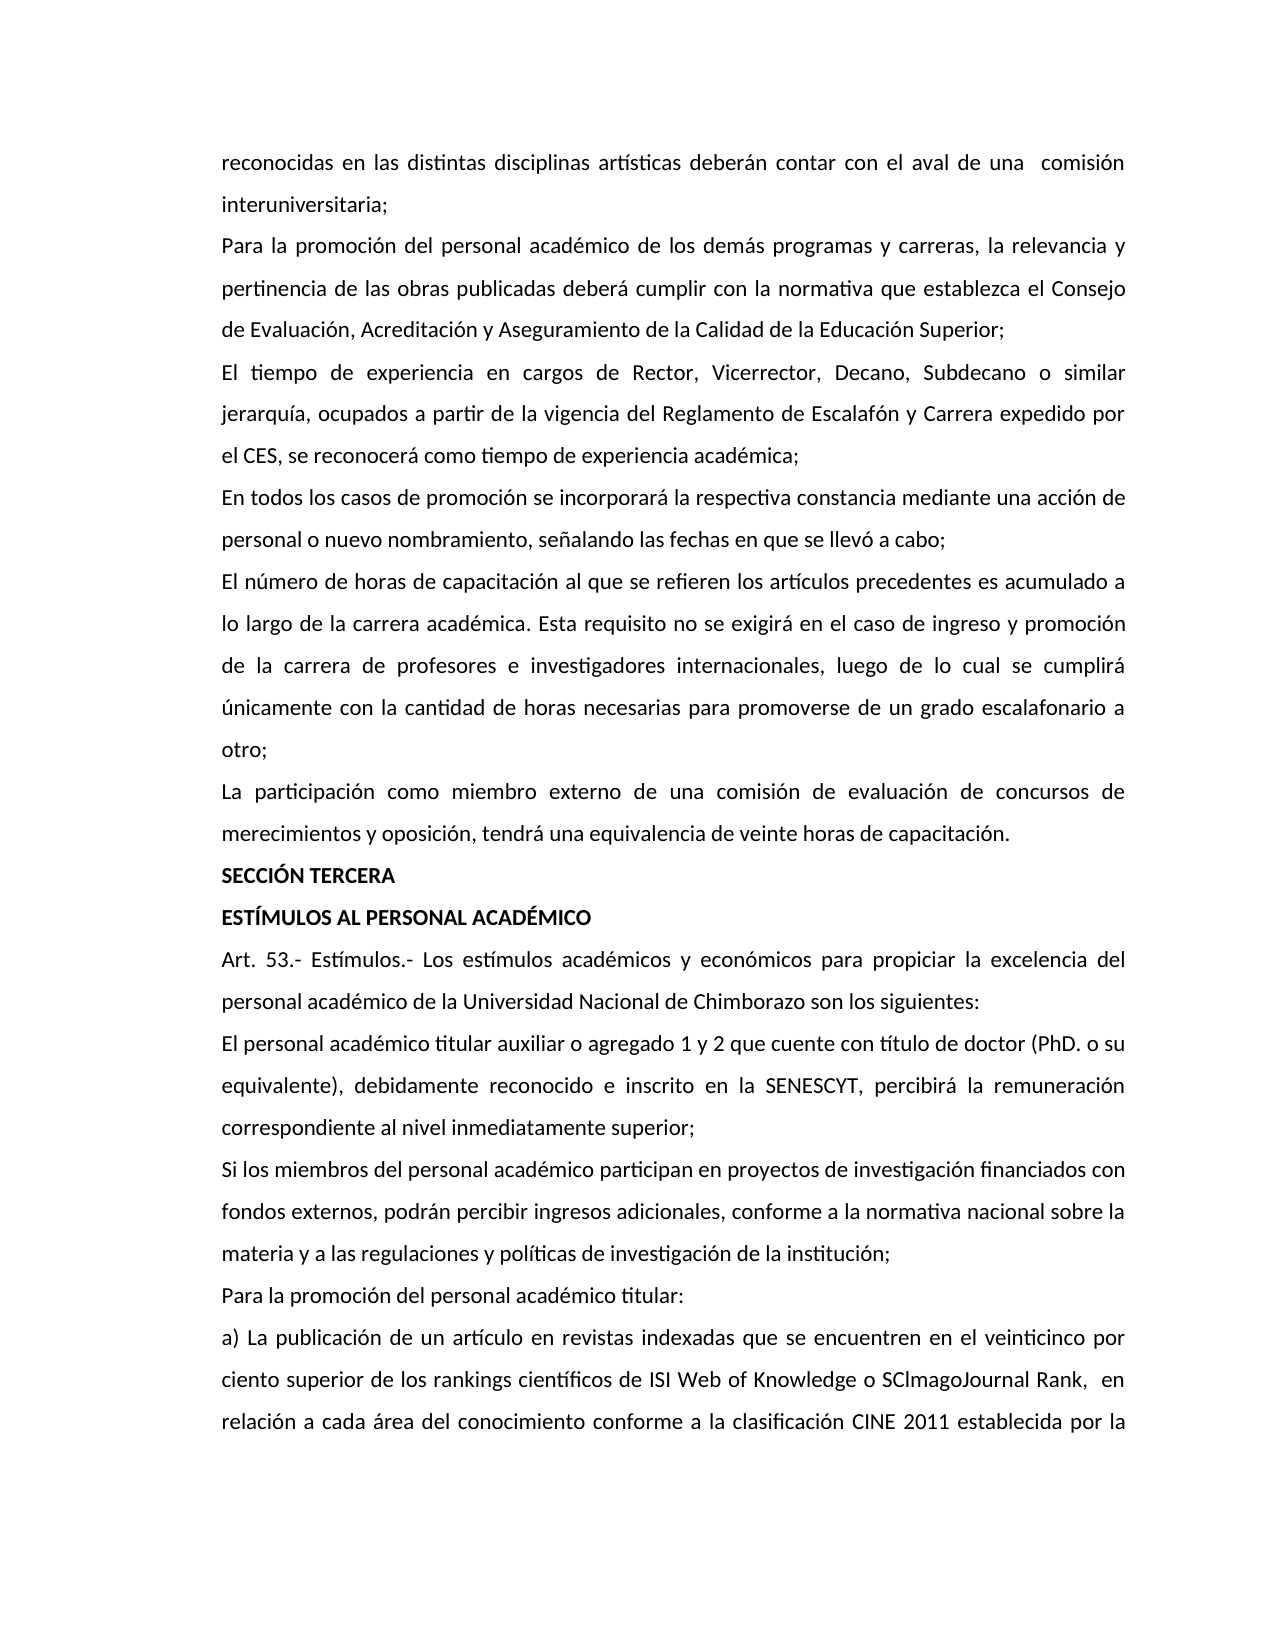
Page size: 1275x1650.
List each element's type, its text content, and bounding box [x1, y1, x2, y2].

text SECCIÓN TERCERA [221, 861, 1127, 889]
text Para la promoción del personal académico titular: [221, 1281, 1127, 1309]
text La participación como miembro externo de una comisión de evaluación de concursos de merecimientos y oposición, tendrá una equivalencia de veinte horas de capacitación. [221, 777, 1127, 847]
text Para la promoción del personal académico de los demás programas y carreras, la relevancia y pertinencia de las obras publicadas deberá cumplir con la normativa que establezca el Consejo de Evaluación, Acreditación y Aseguramiento de la Calidad de la Educación Superior; [221, 232, 1127, 344]
text En todos los casos de promoción se incorporará la respectiva constancia mediante una acción de personal o nuevo nombramiento, señalando las fechas en que se llevó a cabo; [221, 483, 1127, 553]
text Si los miembros del personal académico participan en proyectos de investigación financiados con fondos externos, podrán percibir ingresos adicionales, conforme a la normativa nacional sobre la materia y a las regulaciones y políticas de investigación de la institución; [221, 1155, 1127, 1267]
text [221, 1323, 1127, 1435]
text Art. 53.- Estímulos.- Los estímulos académicos y económicos para propiciar la excelencia del personal académico de la Universidad Nacional de Chimborazo son los siguientes: [221, 945, 1127, 1015]
text El tiempo de experiencia en cargos de Rector, Vicerrector, Decano, Subdecano o similar jerarquía, ocupados a partir de la vigencia del Reglamento de Escalafón y Carrera expedido por el CES, se reconocerá como tiempo de experiencia académica; [221, 358, 1127, 469]
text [221, 148, 1127, 218]
text ESTÍMULOS AL PERSONAL ACADÉMICO [221, 903, 1127, 931]
text El personal académico titular auxiliar o agregado 1 y 2 que cuente con título de doctor (PhD. o su equivalente), debidamente reconocido e inscrito en la SENESCYT, percibirá la remuneración correspondiente al nivel inmediatamente superior; [221, 1029, 1127, 1141]
text El número de horas de capacitación al que se refieren los artículos precedentes es acumulado a lo largo de la carrera académica. Esta requisito no se exigirá en el caso de ingreso y promoción de la carrera de profesores e investigadores internacionales, luego de lo cual se cumplirá únicamente con la cantidad de horas necesarias para promoverse de un grado escalafonario a otro; [221, 567, 1127, 763]
